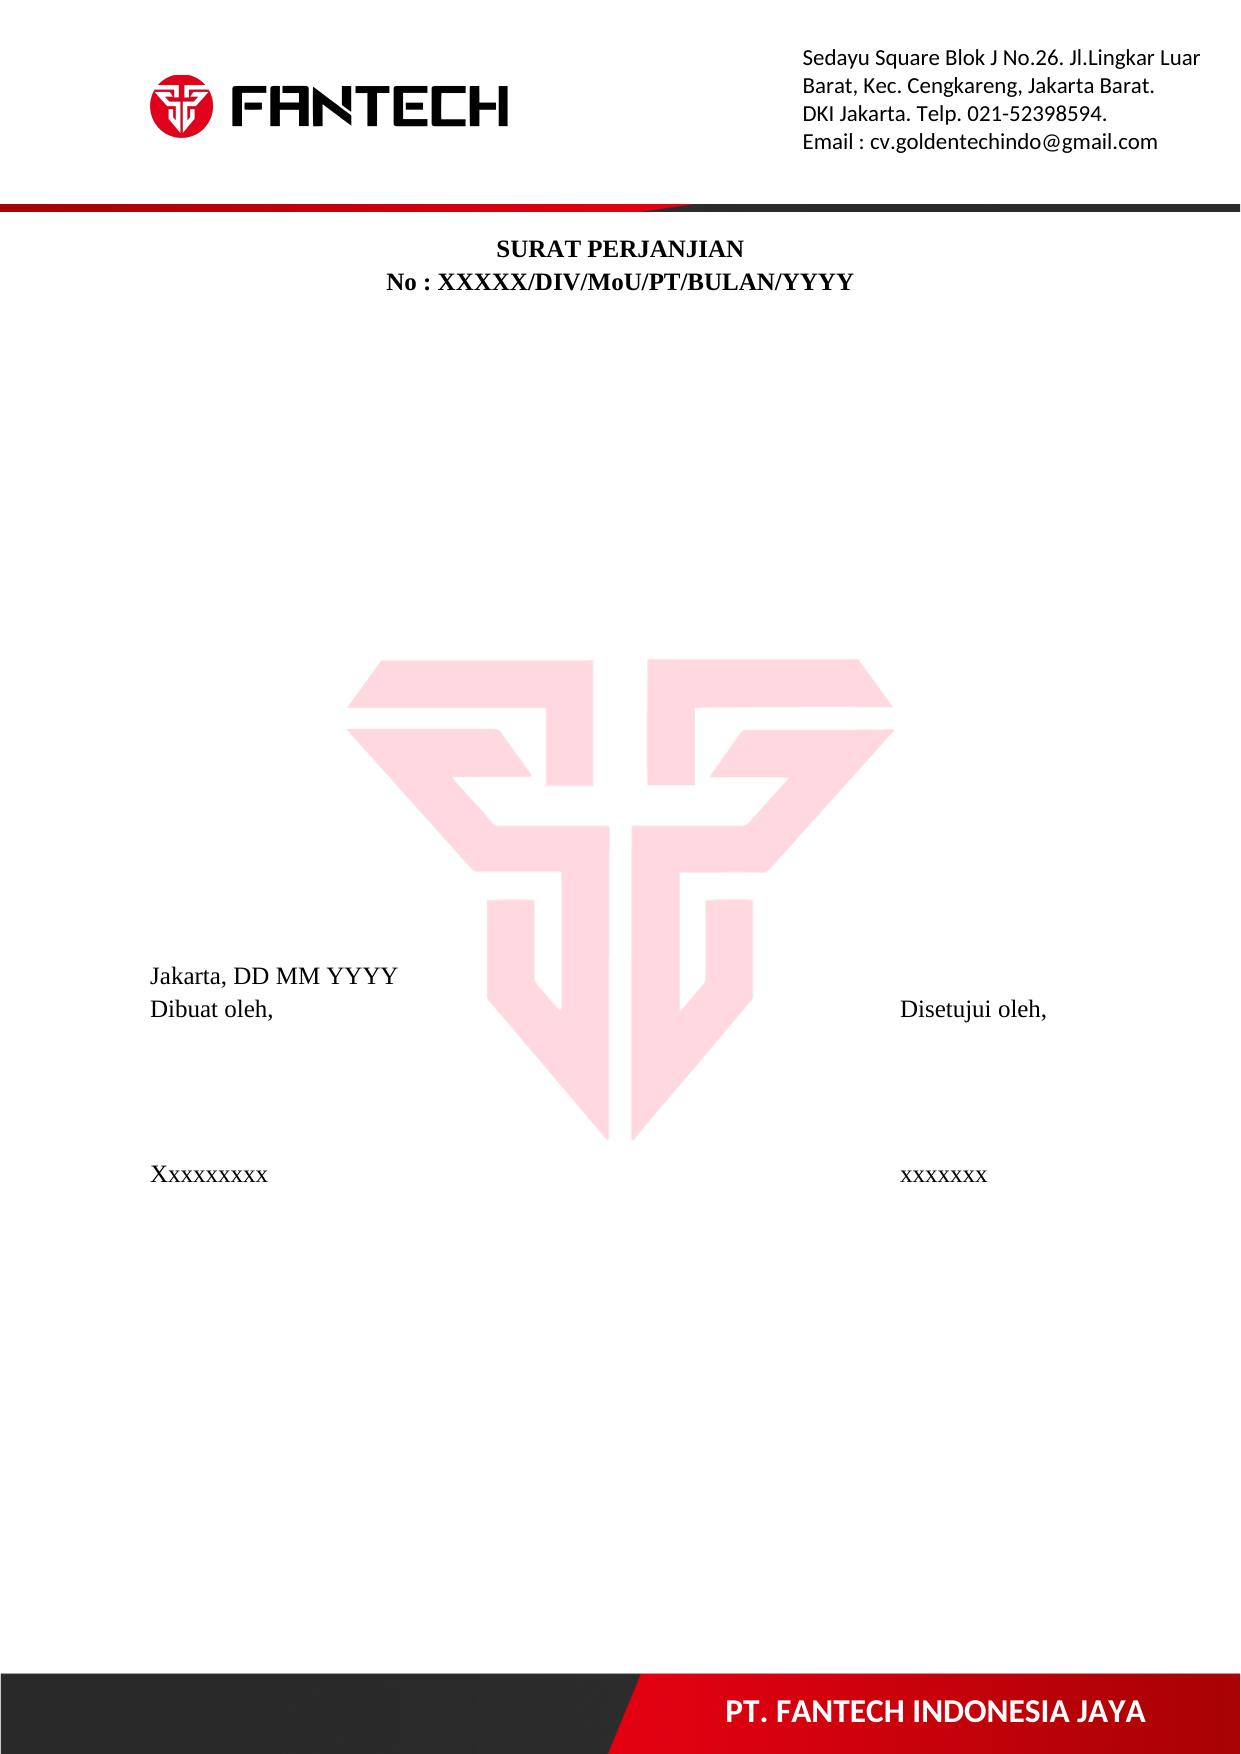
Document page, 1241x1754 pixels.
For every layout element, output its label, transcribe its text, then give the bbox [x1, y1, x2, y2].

text Dibuat oleh, Disetujui oleh, [150, 994, 1090, 1023]
text Jakarta, DD MM YYYY [150, 961, 1090, 989]
picture [2, 1674, 1241, 1754]
text SURAT PERJANJIAN [150, 234, 1090, 263]
text Xxxxxxxxx xxxxxxx [150, 1159, 1090, 1188]
text No : XXXXX/DIV/MoU/PT/BULAN/YYYY [150, 267, 1090, 296]
picture [0, 204, 1241, 212]
picture [150, 75, 508, 138]
